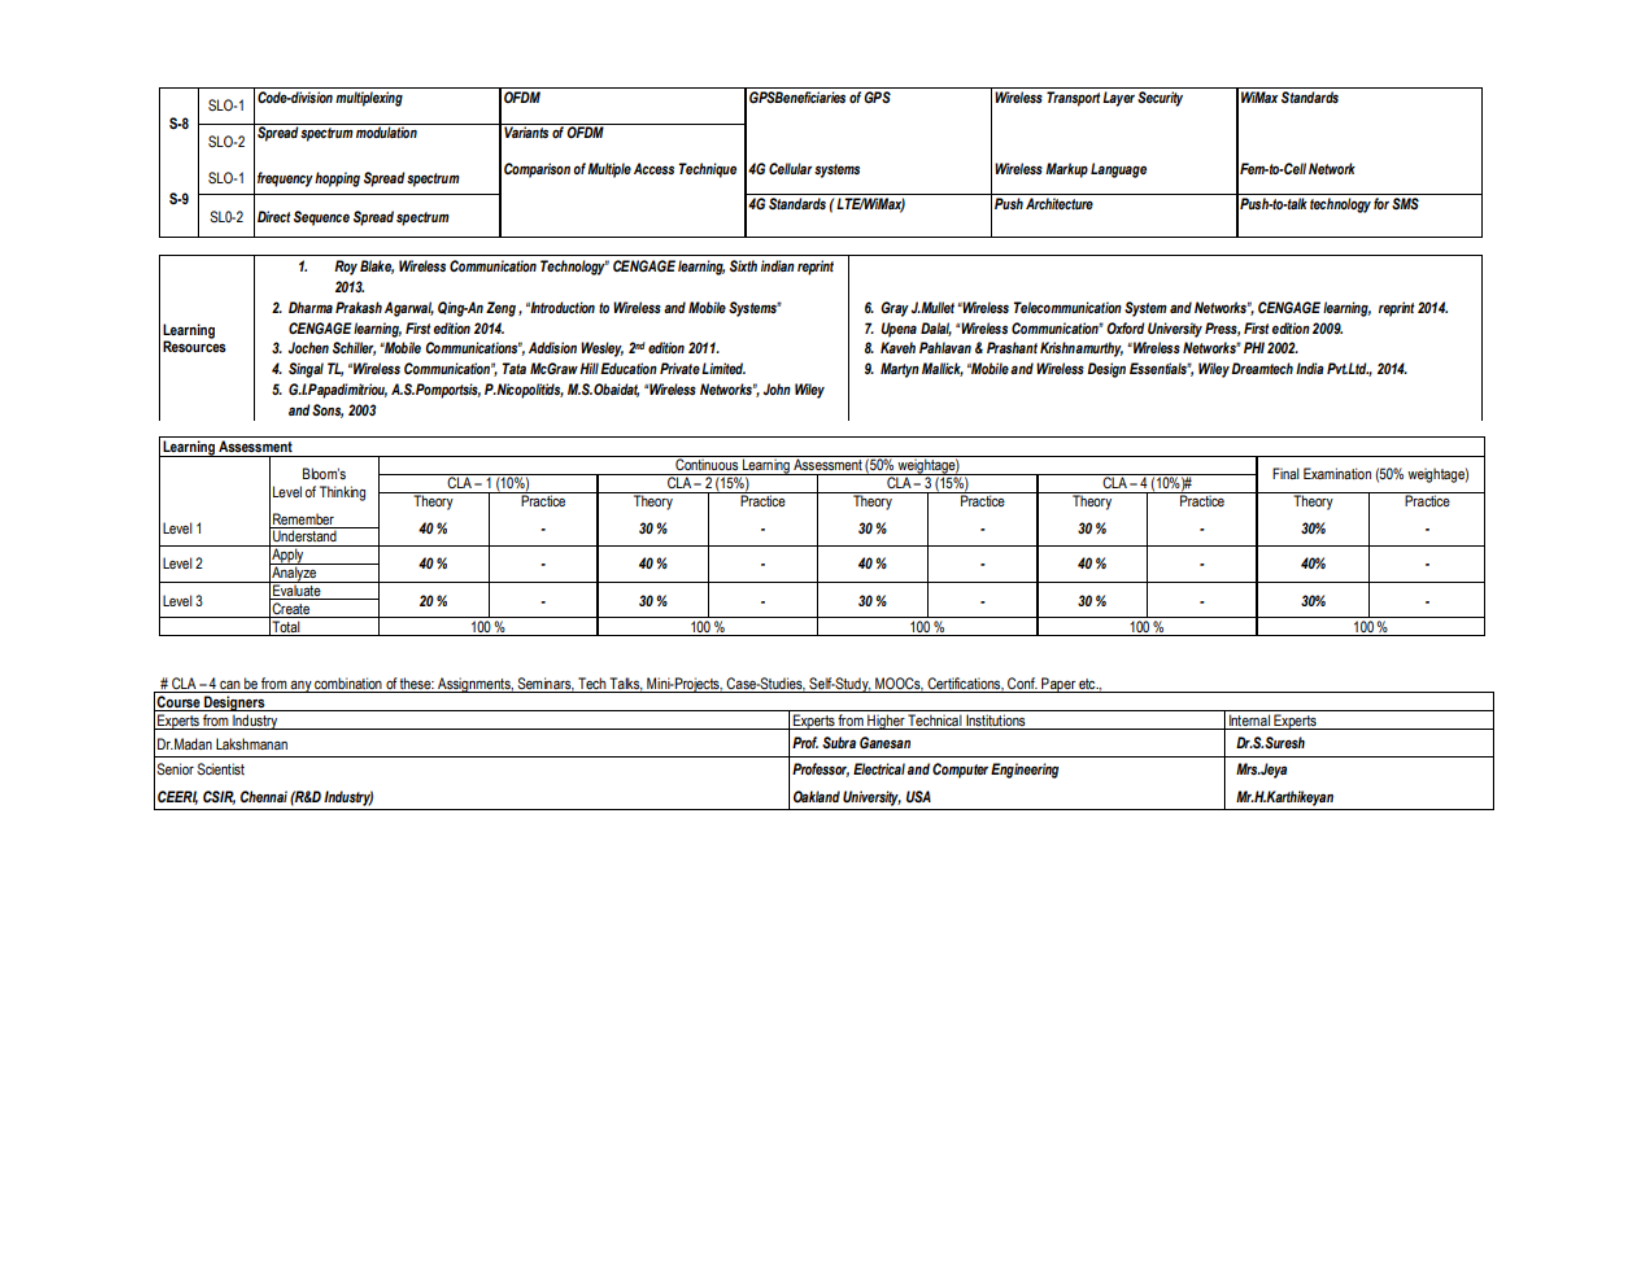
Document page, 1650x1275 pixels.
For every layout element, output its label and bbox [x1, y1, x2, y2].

picture [150, 81, 1500, 648]
picture [150, 672, 1500, 817]
